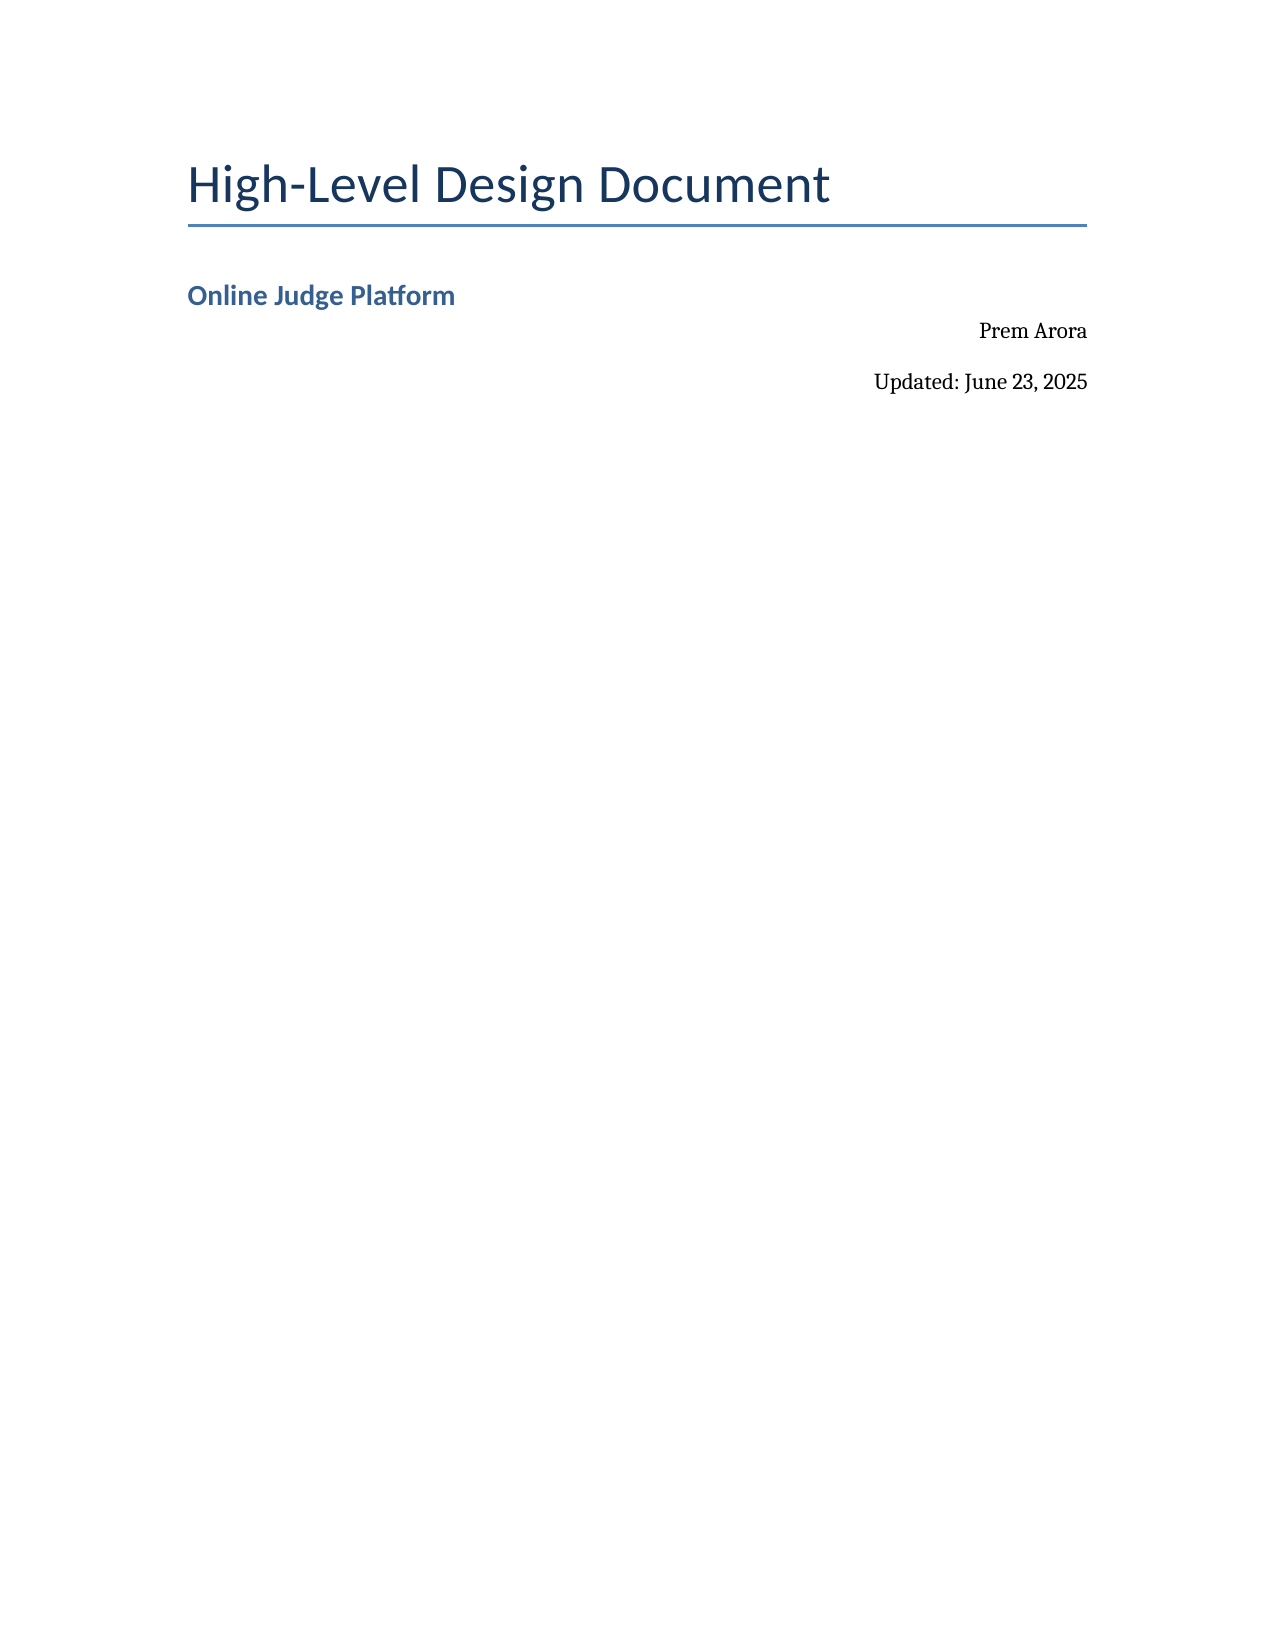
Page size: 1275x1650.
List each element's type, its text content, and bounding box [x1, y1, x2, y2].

text Prem Arora [187, 317, 1087, 344]
text Updated: June 23, 2025 [187, 368, 1087, 395]
title High-Level Design Document [187, 150, 1087, 227]
subtitle Online Judge Platform [187, 277, 1087, 312]
